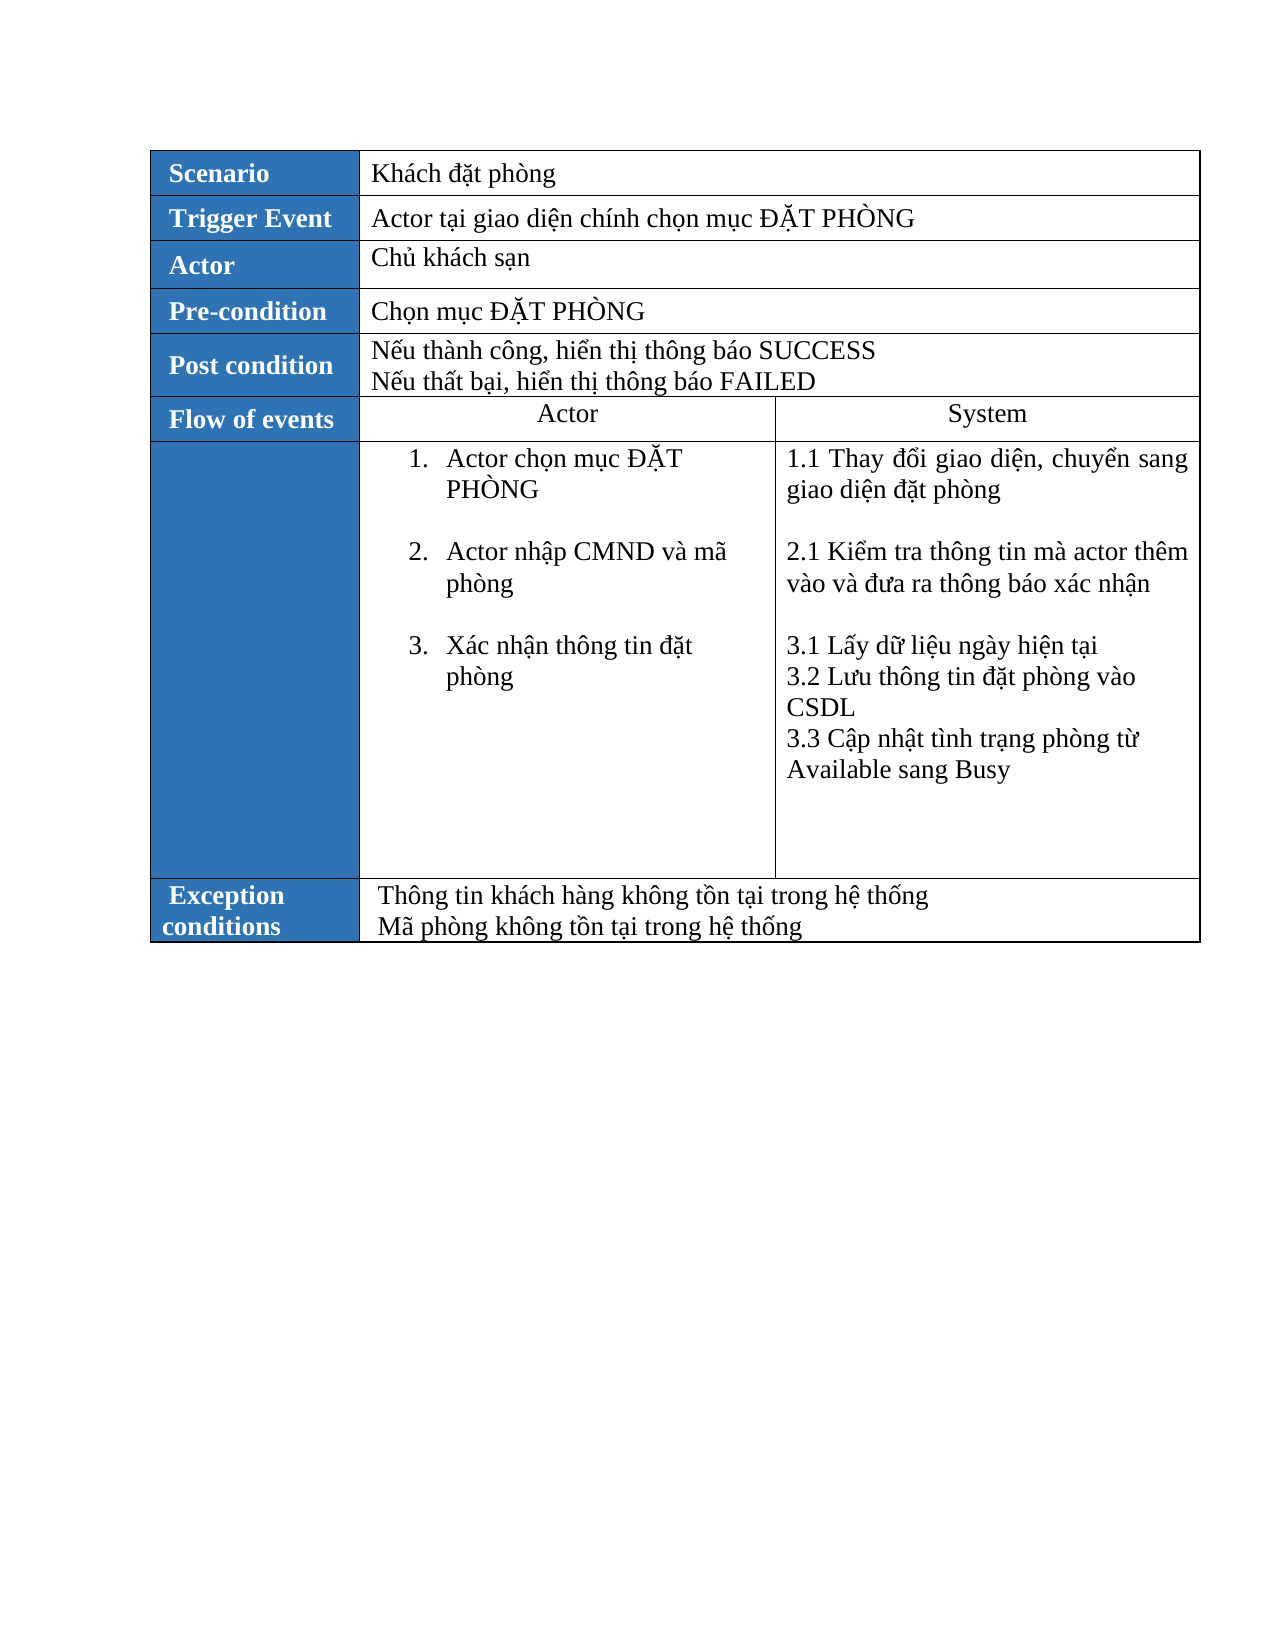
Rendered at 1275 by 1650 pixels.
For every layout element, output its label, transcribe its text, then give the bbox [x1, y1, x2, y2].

table_cell Pre-condition [151, 289, 359, 333]
table_cell Trigger Event [151, 196, 359, 240]
table_cell 1.1 Thay đổi giao diện, chuyển sang giao diện đặt phòng 2.1 Kiểm tra thông tin mà actor thêm vào và đưa ra thông báo xác nhận 3.1 Lấy dữ liệu ngày hiện tại 3.2 Lưu thông tin đặt phòng vào CSDL 3.3 Cập nhật tình trạng phòng từ Available sang Busy [776, 442, 1199, 878]
table_cell Khách đặt phòng [360, 151, 1199, 195]
table_cell System [776, 397, 1199, 441]
table_cell Chủ khách sạn [360, 241, 1199, 288]
table_cell Flow of events [151, 397, 359, 441]
table_cell Exception conditions [151, 879, 359, 941]
table_cell Nếu thành công, hiển thị thông báo SUCCESS Nếu thất bại, hiển thị thông báo FAILED [360, 334, 1199, 396]
table_cell [151, 442, 359, 878]
table_cell Post condition [151, 334, 359, 396]
table_cell Actor [151, 241, 359, 288]
table_cell Scenario [151, 151, 359, 195]
table_cell Thông tin khách hàng không tồn tại trong hệ thống Mã phòng không tồn tại trong hệ thống [360, 879, 1199, 941]
table_cell Actor [360, 397, 775, 441]
table_cell Actor tại giao diện chính chọn mục ĐẶT PHÒNG [360, 196, 1199, 240]
table_cell Chọn mục ĐẶT PHÒNG [360, 289, 1199, 333]
table_cell Actor chọn mục ĐẶT PHÒNG Actor nhập CMND và mã phòng Xác nhận thông tin đặt phòng [360, 442, 775, 878]
